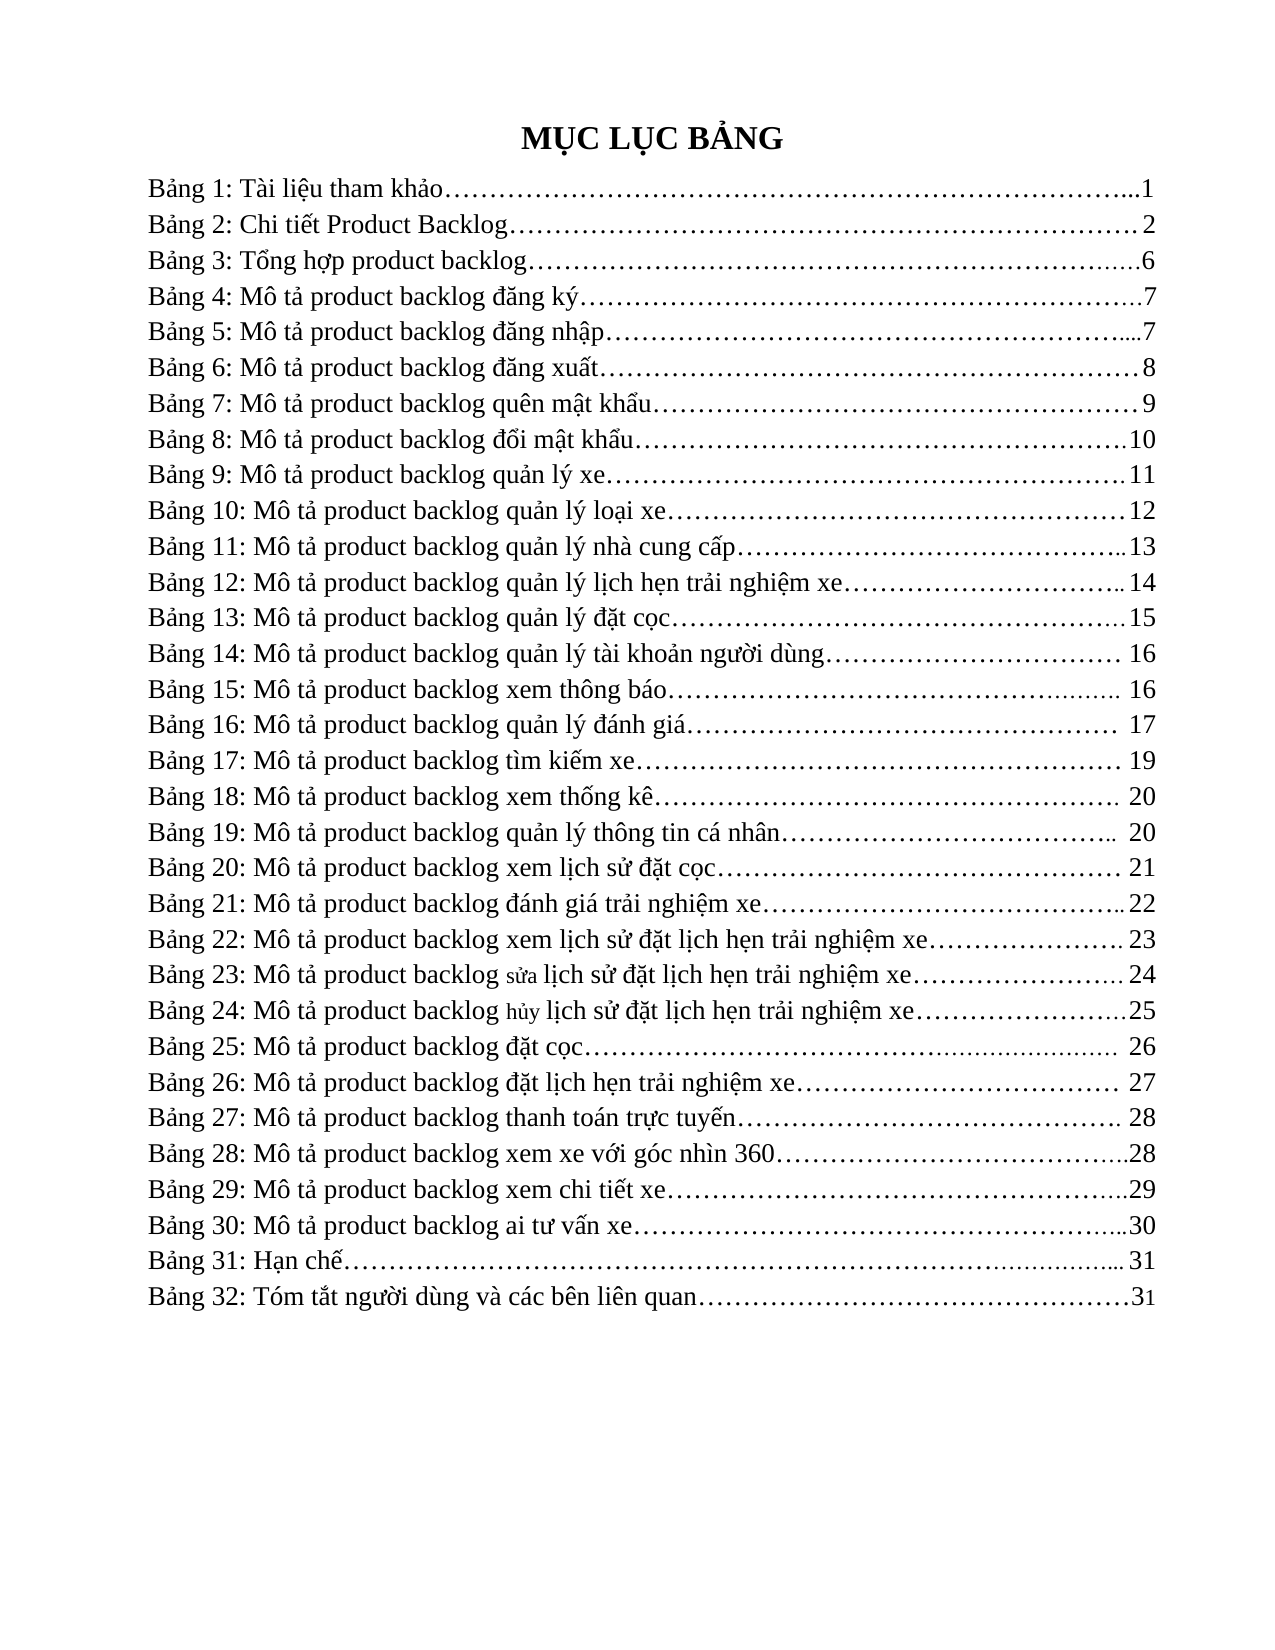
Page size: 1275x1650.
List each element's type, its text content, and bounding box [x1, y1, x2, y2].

text MỤC LỤC BẢNG [148, 118, 1157, 156]
